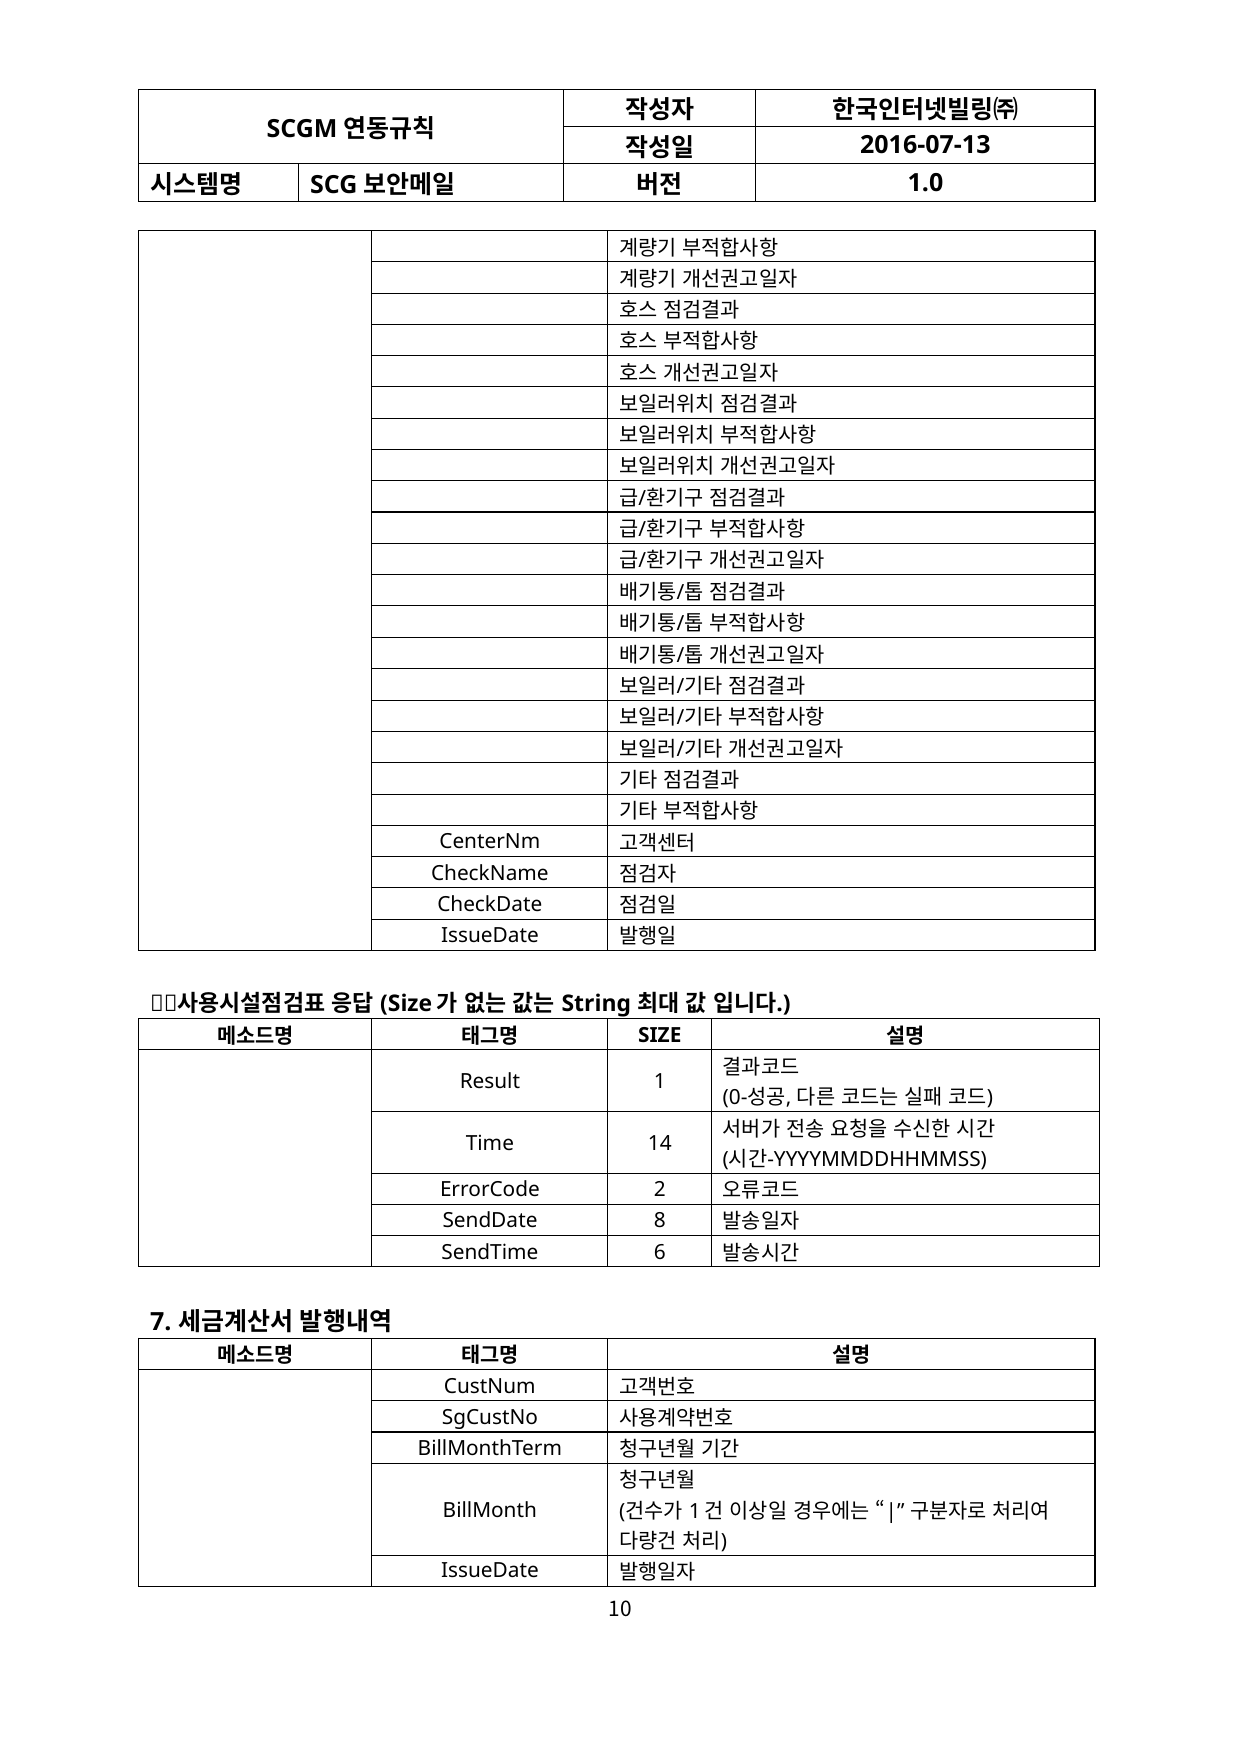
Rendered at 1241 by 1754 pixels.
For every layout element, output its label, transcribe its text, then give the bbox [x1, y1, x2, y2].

table_cell 1 [608, 1050, 711, 1111]
table_cell 발송시간 [712, 1236, 1099, 1266]
table_cell BillMonth [372, 1464, 607, 1554]
table_cell [372, 387, 607, 417]
table_cell [372, 669, 607, 699]
table_cell [372, 763, 607, 793]
table_cell 보일러위치 부적합사항 [608, 419, 1094, 449]
table_cell [372, 325, 607, 355]
table_cell [139, 1050, 371, 1266]
table_cell 고객센터 [608, 826, 1094, 856]
table_cell CheckName [372, 857, 607, 887]
table_cell ErrorCode [372, 1174, 607, 1204]
table_cell [139, 1370, 371, 1586]
table_cell BillMonthTerm [372, 1433, 607, 1463]
table_cell [372, 606, 607, 637]
table_cell [372, 481, 607, 511]
table_cell [372, 231, 607, 261]
table_cell 호스 점검결과 [608, 294, 1094, 324]
table_header 설명 [608, 1339, 1094, 1369]
table_cell [372, 262, 607, 292]
table_cell 6 [608, 1236, 711, 1266]
table_cell 사용계약번호 [608, 1401, 1094, 1431]
table_cell 보일러위치 개선권고일자 [608, 450, 1094, 480]
table_cell Time [372, 1112, 607, 1172]
table_cell 보일러위치 점검결과 [608, 387, 1094, 417]
table_cell 배기통/톱 점검결과 [608, 575, 1094, 605]
table_cell 계량기 부적합사항 [608, 231, 1094, 261]
table_cell [372, 732, 607, 762]
table_cell [372, 294, 607, 324]
table_cell 배기통/톱 부적합사항 [608, 606, 1094, 637]
text 사용시설점검표 응답 (Size가 없는 값는 String 최대 값 입니다.) [150, 985, 1090, 1018]
table_cell CheckDate [372, 888, 607, 918]
table_cell 기타 점검결과 [608, 763, 1094, 793]
table_cell [372, 701, 607, 731]
table_cell 결과코드 (0-성공, 다른 코드는 실패 코드) [712, 1050, 1099, 1111]
table_cell 배기통/톱 개선권고일자 [608, 638, 1094, 668]
table_cell SendTime [372, 1236, 607, 1266]
table_cell 급/환기구 부적합사항 [608, 513, 1094, 543]
table_header 메소드명 [139, 1019, 371, 1049]
table_cell 기타 부적합사항 [608, 795, 1094, 825]
table_cell 보일러/기타 부적합사항 [608, 701, 1094, 731]
table_cell 점검일 [608, 888, 1094, 918]
table_cell 서버가 전송 요청을 수신한 시간 (시간-YYYYMMDDHHMMSS) [712, 1112, 1099, 1172]
table_cell Result [372, 1050, 607, 1111]
table_cell IssueDate [372, 920, 607, 950]
table_cell 호스 부적합사항 [608, 325, 1094, 355]
table_cell 2 [608, 1174, 711, 1204]
table_cell [372, 356, 607, 386]
table_header 태그명 [372, 1339, 607, 1369]
table_cell 8 [608, 1205, 711, 1235]
table_cell 청구년월 (건수가 1건 이상일 경우에는 “|” 구분자로 처리여 다량건 처리) [608, 1464, 1094, 1554]
table_cell CustNum [372, 1370, 607, 1400]
table_cell 오류코드 [712, 1174, 1099, 1204]
table_cell [372, 575, 607, 605]
table_cell [372, 450, 607, 480]
table_header 설명 [712, 1019, 1099, 1049]
table_cell 계량기 개선권고일자 [608, 262, 1094, 292]
table_cell 14 [608, 1112, 711, 1172]
table_cell 보일러/기타 점검결과 [608, 669, 1094, 699]
table_header 태그명 [372, 1019, 607, 1049]
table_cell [608, 1556, 1094, 1586]
table_cell SendDate [372, 1205, 607, 1235]
table_cell 보일러/기타 개선권고일자 [608, 732, 1094, 762]
table_cell 급/환기구 개선권고일자 [608, 544, 1094, 574]
table_cell SgCustNo [372, 1401, 607, 1431]
table_cell [372, 419, 607, 449]
table_cell 발송일자 [712, 1205, 1099, 1235]
table_cell [372, 795, 607, 825]
table_cell 점검자 [608, 857, 1094, 887]
table_cell 발행일 [608, 920, 1094, 950]
text 7. 세금계산서 발행내역 [150, 1301, 1090, 1338]
table_cell [372, 513, 607, 543]
table_cell [372, 544, 607, 574]
table_header 메소드명 [139, 1339, 371, 1369]
table_cell 청구년월 기간 [608, 1433, 1094, 1463]
table_cell 급/환기구 점검결과 [608, 481, 1094, 511]
table_cell CenterNm [372, 826, 607, 856]
table_cell 호스 개선권고일자 [608, 356, 1094, 386]
table_cell 고객번호 [608, 1370, 1094, 1400]
table_cell IssueDate [372, 1556, 607, 1586]
table_header SIZE [608, 1019, 711, 1049]
table_cell [372, 638, 607, 668]
